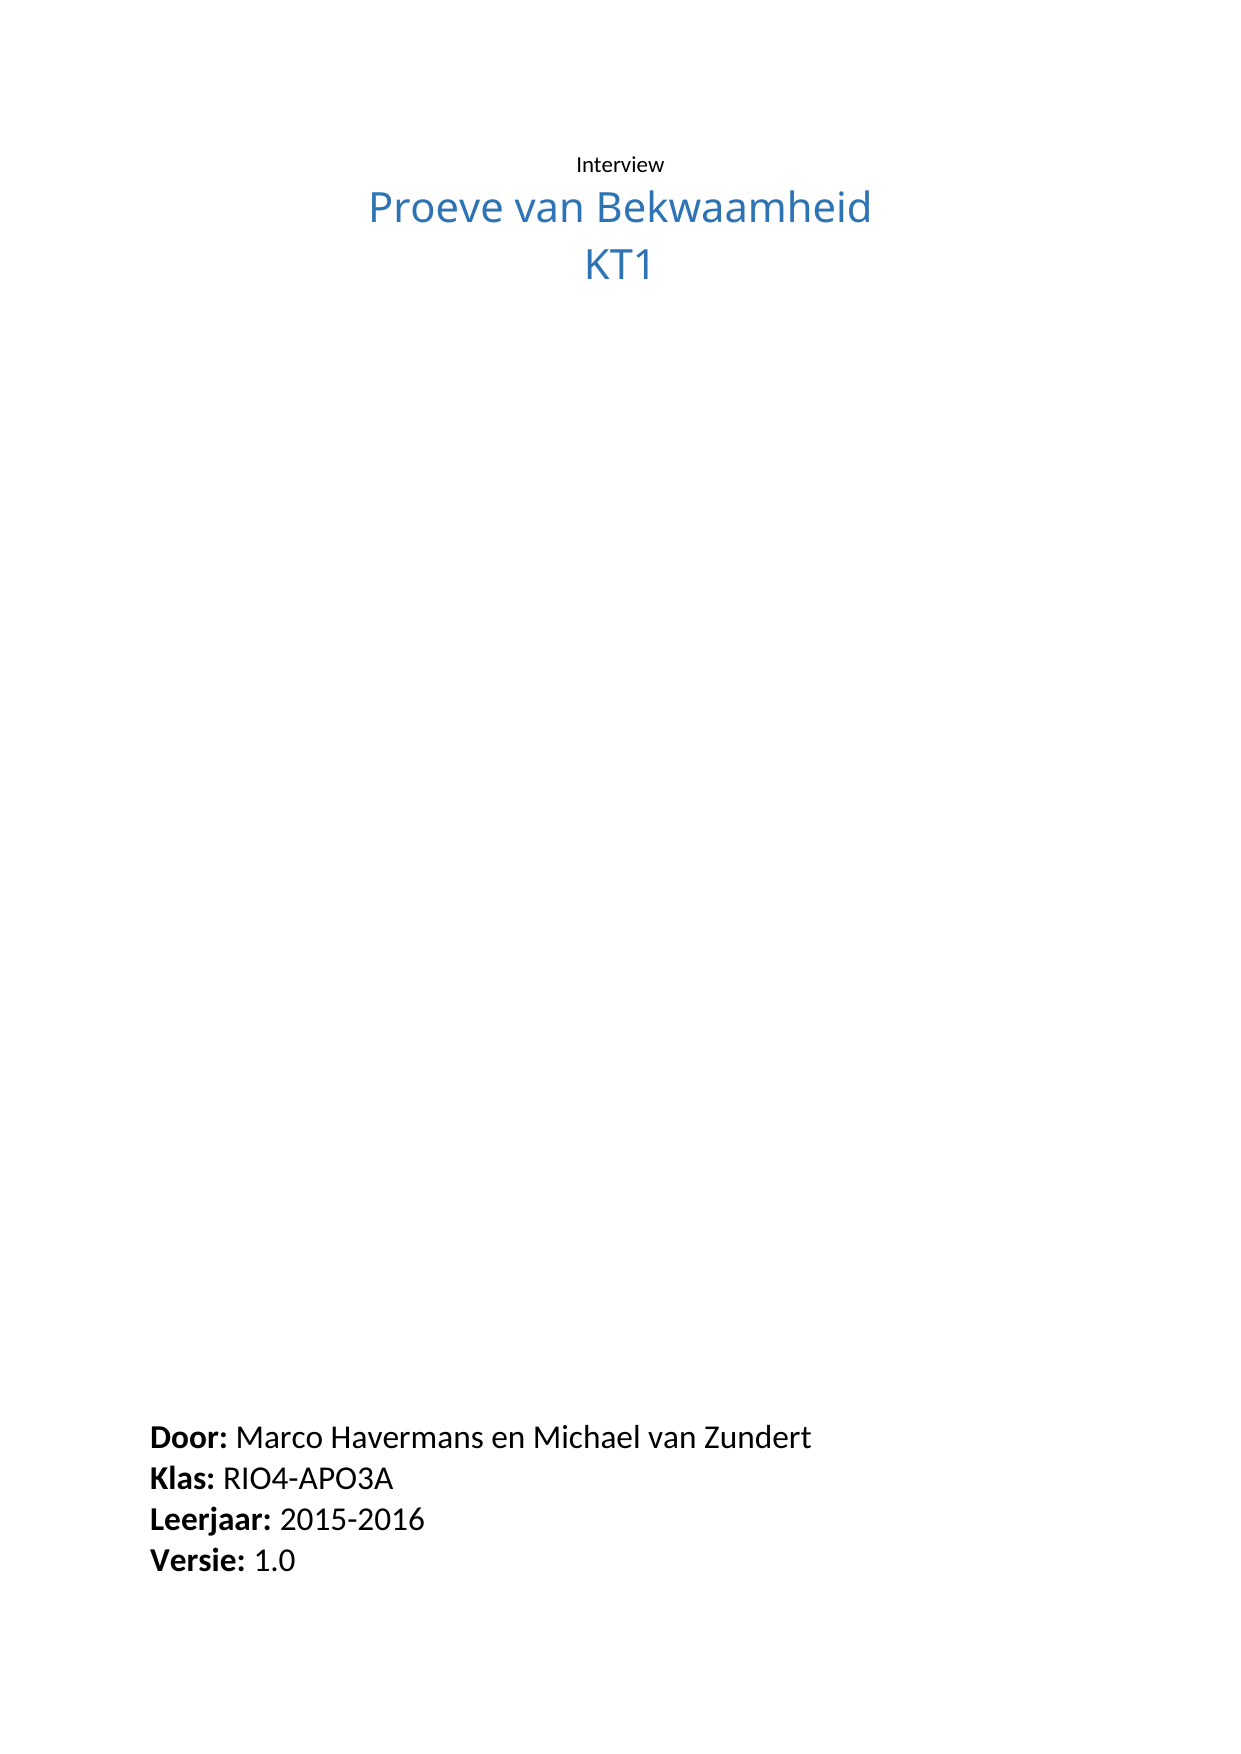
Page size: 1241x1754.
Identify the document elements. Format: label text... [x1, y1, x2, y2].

text Versie: 1.0 [150, 1539, 1090, 1579]
text Klas: RIO4-APO3A [150, 1457, 1090, 1498]
text Door: Marco Havermans en Michael van Zundert [150, 1417, 1090, 1457]
text KT1 [150, 235, 1090, 292]
text Proeve van Bekwaamheid [150, 178, 1090, 235]
text Leerjaar: 2015-2016 [150, 1498, 1090, 1539]
